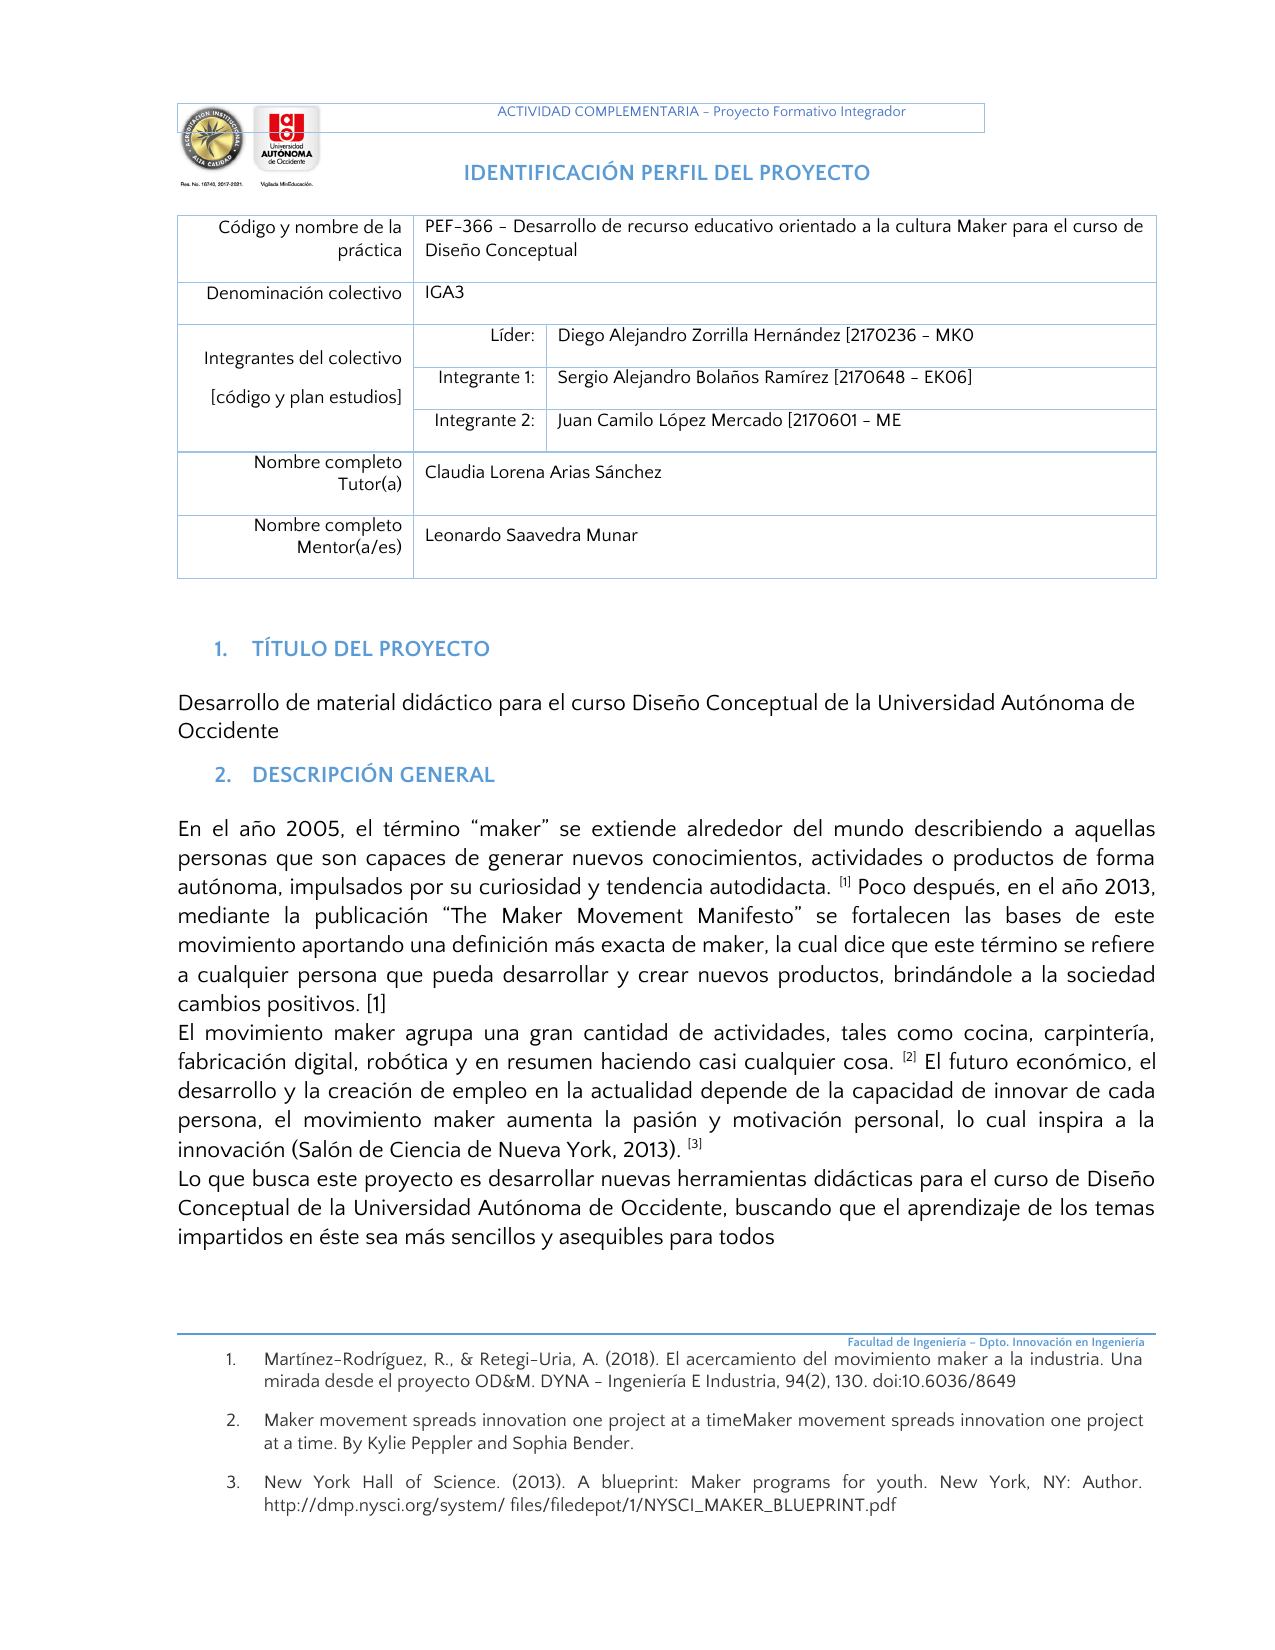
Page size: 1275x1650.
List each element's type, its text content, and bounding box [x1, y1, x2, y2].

table_cell IGA3 [414, 283, 1156, 324]
table_header Código y nombre de la práctica [178, 216, 413, 282]
text Lo que busca este proyecto es desarrollar nuevas herramientas didácticas para el curso de Diseño Conceptual de la Universidad Autónoma de Occidente, buscando que el aprendizaje de los temas impartidos en éste sea más sencillos y asequibles para todos [177, 1167, 1157, 1251]
picture [177, 133, 323, 161]
table_cell Integrantes del colectivo [código y plan estudios] [178, 325, 413, 451]
table_cell Sergio Alejandro Bolaños Ramírez [2170648 - EK06] [547, 368, 1156, 409]
table_cell Integrante 2: [414, 410, 546, 451]
list DESCRIPCIÓN GENERAL [214, 763, 1157, 788]
table_header PEF-366 - Desarrollo de recurso educativo orientado a la cultura Maker para el curso de Diseño Conceptual [414, 216, 1156, 282]
table_cell Nombre completo Mentor(a/es) [178, 516, 413, 578]
table_cell Denominación colectivo [178, 283, 413, 324]
text En el año 2005, el término “maker” se extiende alrededor del mundo describiendo a aquellas personas que son capaces de generar nuevos conocimientos, actividades o productos de forma autónoma, impulsados por su curiosidad y tendencia autodidacta. [1] Poco después, en el año 2013, mediante la publicación “The Maker Movement Manifesto” se fortalecen las bases de este movimiento aportando una definición más exacta de maker, la cual dice que este término se refiere a cualquier persona que pueda desarrollar y crear nuevos productos, brindándole a la sociedad cambios positivos. [1] [177, 817, 1157, 1017]
picture [178, 104, 323, 132]
table_cell Juan Camilo López Mercado [2170601 - ME [547, 410, 1156, 451]
table_cell Nombre completo Tutor(a) [178, 453, 413, 514]
text El movimiento maker agrupa una gran cantidad de actividades, tales como cocina, carpintería, fabricación digital, robótica y en resumen haciendo casi cualquier cosa. [2] El futuro económico, el desarrollo y la creación de empleo en la actualidad depende de la capacidad de innovar de cada persona, el movimiento maker aumenta la pasión y motivación personal, lo cual inspira a la innovación (Salón de Ciencia de Nueva York, 2013). [3] [177, 1021, 1157, 1163]
text IDENTIFICACIÓN PERFIL DEL PROYECTO [177, 161, 1157, 187]
table_cell Integrante 1: [414, 368, 546, 409]
table_cell Diego Alejandro Zorrilla Hernández [2170236 - MK0 [547, 325, 1156, 367]
list TÍTULO DEL PROYECTO [214, 637, 1157, 662]
table_cell Leonardo Saavedra Munar [414, 516, 1156, 578]
table_cell Claudia Lorena Arias Sánchez [414, 453, 1156, 514]
text Desarrollo de material didáctico para el curso Diseño Conceptual de la Universidad Autónoma de Occidente [177, 691, 1157, 744]
table_cell Líder: [414, 325, 546, 367]
